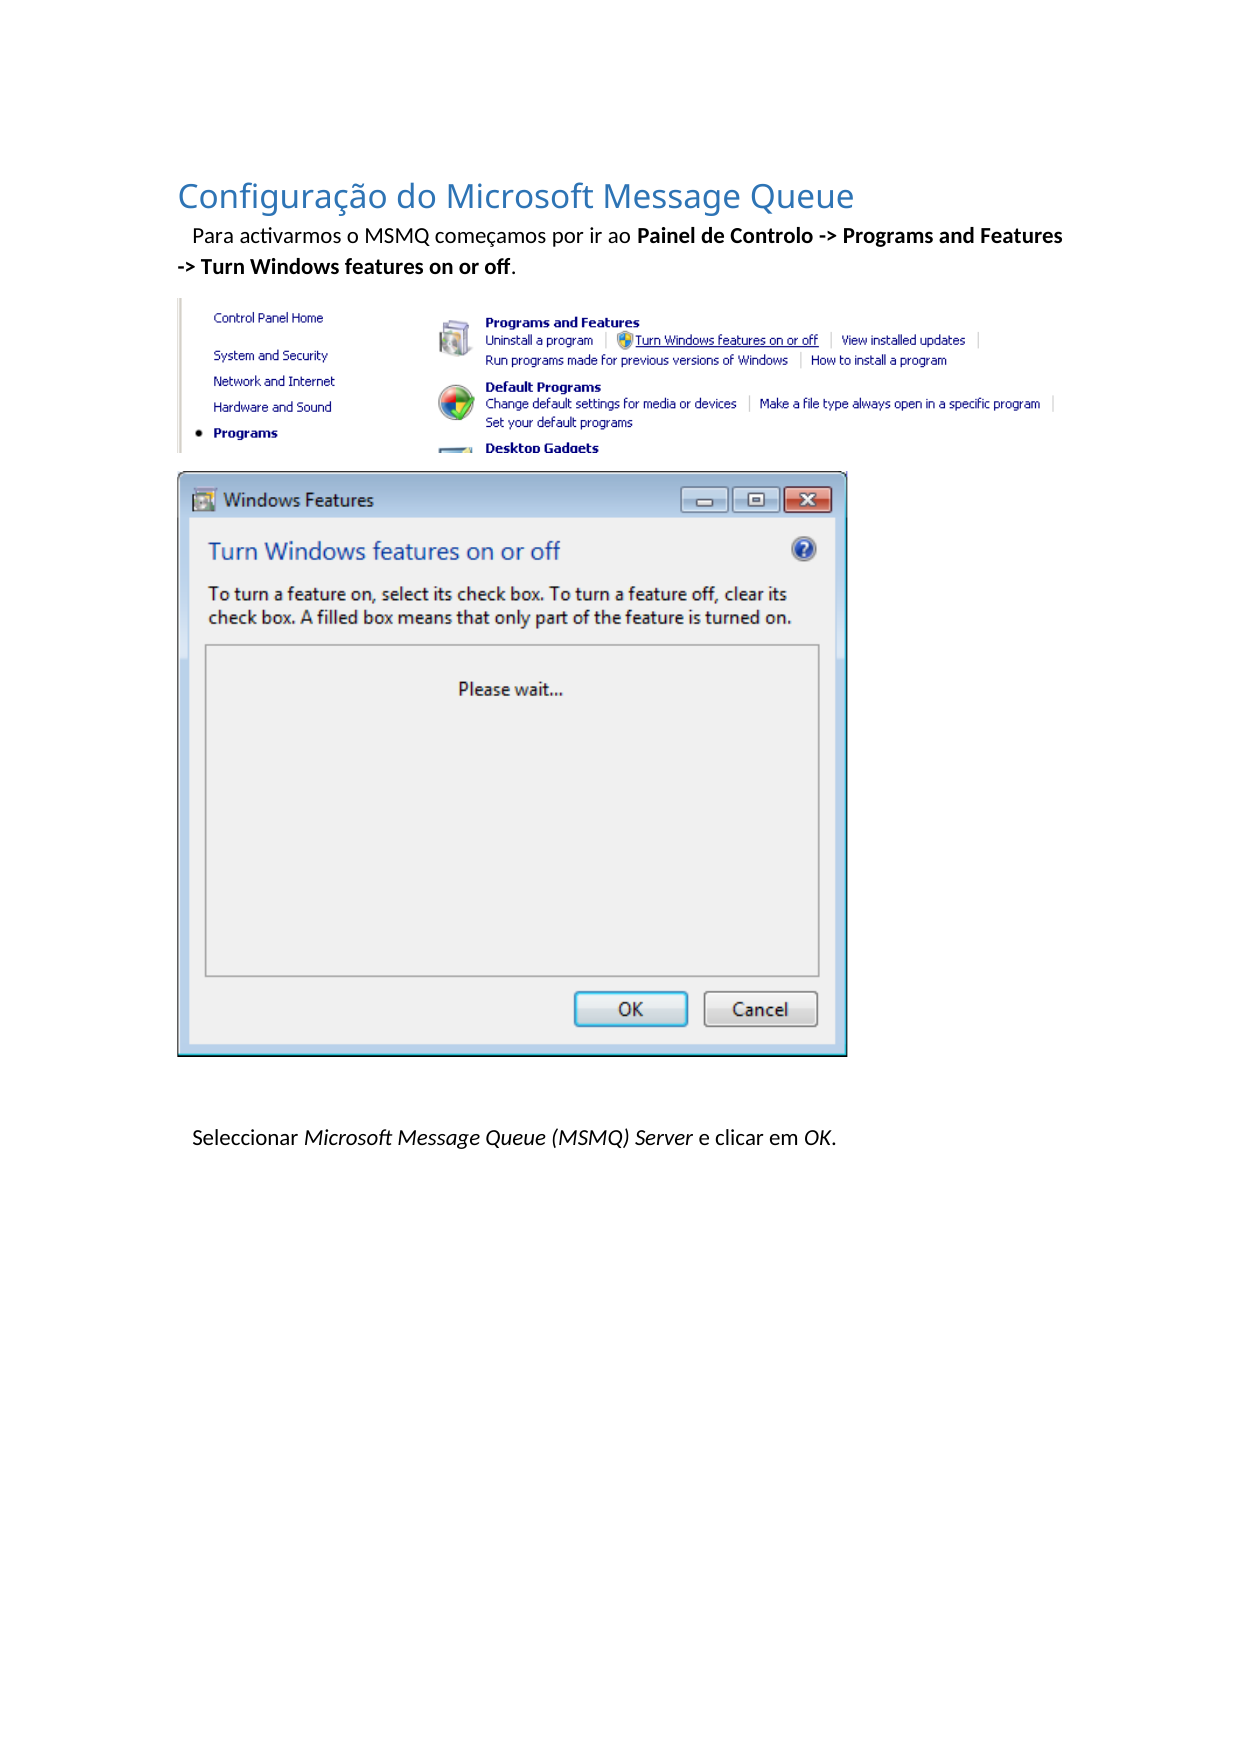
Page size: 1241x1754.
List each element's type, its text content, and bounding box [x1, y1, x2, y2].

picture [177, 471, 848, 1057]
text Seleccionar Microsoft Message Queue (MSMQ) Server e clicar em OK. [177, 1123, 1063, 1151]
picture [177, 298, 1063, 453]
text Para activarmos o MSMQ começamos por ir ao Painel de Controlo -> Programs and Features -> Turn Windows features on or off. [177, 222, 1063, 280]
subtitle Configuração do Microsoft Message Queue [177, 173, 1063, 218]
